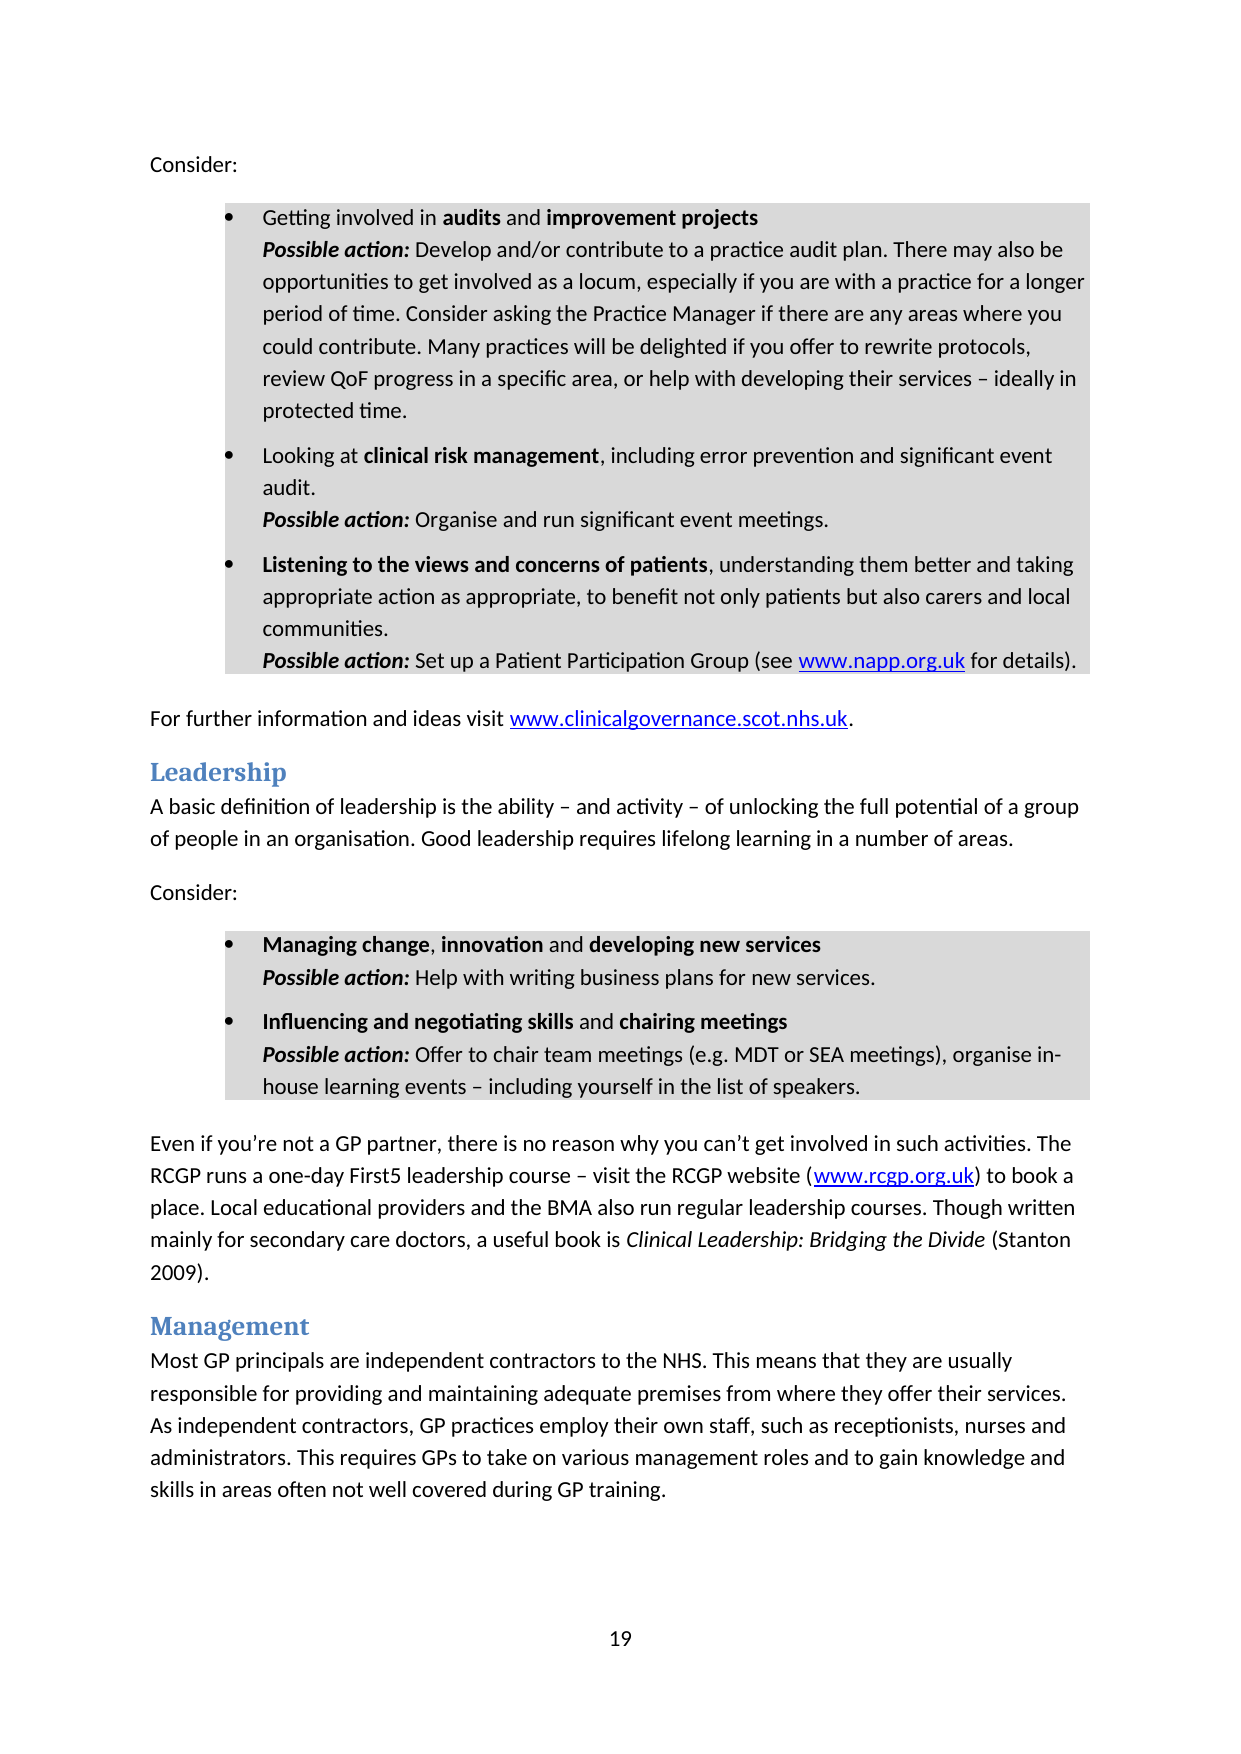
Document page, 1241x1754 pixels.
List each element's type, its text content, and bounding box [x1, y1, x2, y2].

text Even if you’re not a GP partner, there is no reason why you can’t get involved in such activities. The RCGP runs a one-day First5 leadership course – visit the RCGP website (www.rcgp.org.uk) to book a place. Local educational providers and the BMA also run regular leadership courses. Though written mainly for secondary care doctors, a useful book is Clinical Leadership: Bridging the Divide (Stanton 2009). [150, 1129, 1090, 1286]
list Managing change, innovation and developing new services Possible action: Help with writing business plans for new services. [225, 931, 1090, 991]
text Consider: [150, 878, 1090, 906]
subtitle Leadership [150, 757, 1090, 788]
text A basic definition of leadership is the ability – and activity – of unlocking the full potential of a group of people in an organisation. Good leadership requires lifelong learning in a number of areas. [150, 792, 1090, 853]
list Looking at clinical risk management, including error prevention and significant event audit. Possible action: Organise and run significant event meetings. [225, 441, 1090, 533]
text Consider: [150, 150, 1090, 178]
text For further information and ideas visit www.clinicalgovernance.scot.nhs.uk. [150, 704, 1090, 732]
list Listening to the views and concerns of patients, understanding them better and taking appropriate action as appropriate, to benefit not only patients but also carers and local communities. Possible action: Set up a Patient Participation Group (see www.napp.org.uk for details). [225, 550, 1090, 674]
subtitle Management [150, 1311, 1090, 1342]
list Influencing and negotiating skills and chairing meetings Possible action: Offer to chair team meetings (e.g. MDT or SEA meetings), organise in-house learning events – including yourself in the list of speakers. [225, 1007, 1090, 1100]
text Most GP principals are independent contractors to the NHS. This means that they are usually responsible for providing and maintaining adequate premises from where they offer their services. As independent contractors, GP practices employ their own staff, such as receptionists, nurses and administrators. This requires GPs to take on various management roles and to gain knowledge and skills in areas often not well covered during GP training. [150, 1347, 1090, 1503]
list Getting involved in audits and improvement projects Possible action: Develop and/or contribute to a practice audit plan. There may also be opportunities to get involved as a locum, especially if you are with a practice for a longer period of time. Consider asking the Practice Manager if there are any areas where you could contribute. Many practices will be delighted if you offer to rewrite protocols, review QoF progress in a specific area, or help with developing their services – ideally in protected time. [225, 203, 1090, 424]
